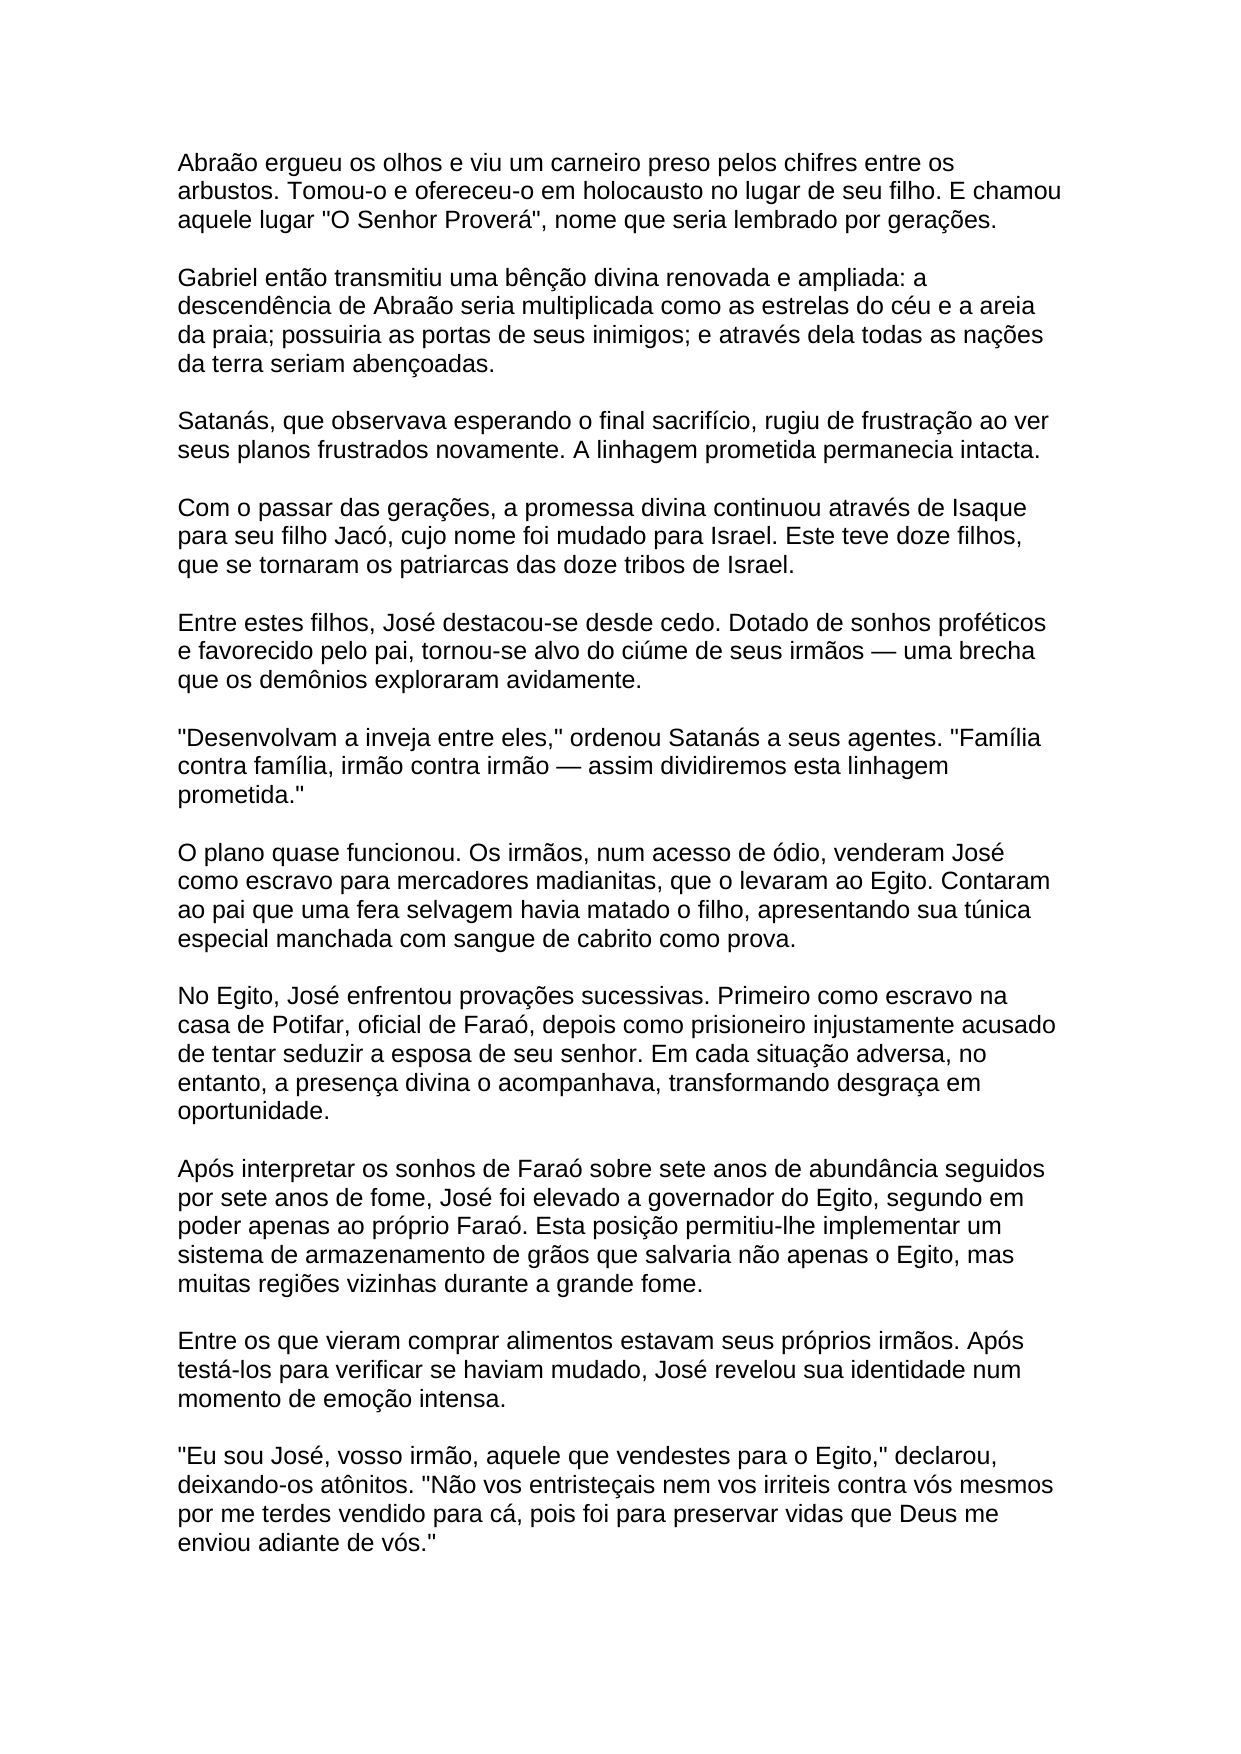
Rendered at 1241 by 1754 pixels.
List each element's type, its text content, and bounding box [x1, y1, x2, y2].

text O plano quase funcionou. Os irmãos, num acesso de ódio, venderam José como escravo para mercadores madianitas, que o levaram ao Egito. Contaram ao pai que uma fera selvagem havia matado o filho, apresentando sua túnica especial manchada com sangue de cabrito como prova. [177, 838, 1063, 953]
text Entre estes filhos, José destacou-se desde cedo. Dotado de sonhos proféticos e favorecido pelo pai, tornou-se alvo do ciúme de seus irmãos — uma brecha que os demônios exploraram avidamente. [177, 608, 1063, 694]
text No Egito, José enfrentou provações sucessivas. Primeiro como escravo na casa de Potifar, oficial de Faraó, depois como prisioneiro injustamente acusado de tentar seduzir a esposa de seu senhor. Em cada situação adversa, no entanto, a presença divina o acompanhava, transformando desgraça em oportunidade. [177, 981, 1063, 1125]
text Entre os que vieram comprar alimentos estavam seus próprios irmãos. Após testá-los para verificar se haviam mudado, José revelou sua identidade num momento de emoção intensa. [177, 1326, 1063, 1413]
text Após interpretar os sonhos de Faraó sobre sete anos de abundância seguidos por sete anos de fome, José foi elevado a governador do Egito, segundo em poder apenas ao próprio Faraó. Esta posição permitiu-lhe implementar um sistema de armazenamento de grãos que salvaria não apenas o Egito, mas muitas regiões vizinhas durante a grande fome. [177, 1154, 1063, 1298]
text Abraão ergueu os olhos e viu um carneiro preso pelos chifres entre os arbustos. Tomou-o e ofereceu-o em holocausto no lugar de seu filho. E chamou aquele lugar "O Senhor Proverá", nome que seria lembrado por gerações. [177, 148, 1063, 234]
text "Desenvolvam a inveja entre eles," ordenou Satanás a seus agentes. "Família contra família, irmão contra irmão — assim dividiremos esta linhagem prometida." [177, 723, 1063, 809]
text Gabriel então transmitiu uma bênção divina renovada e ampliada: a descendência de Abraão seria multiplicada como as estrelas do céu e a areia da praia; possuiria as portas de seus inimigos; e através dela todas as nações da terra seriam abençoadas. [177, 263, 1063, 378]
text Com o passar das gerações, a promessa divina continuou através de Isaque para seu filho Jacó, cujo nome foi mudado para Israel. Este teve doze filhos, que se tornaram os patriarcas das doze tribos de Israel. [177, 493, 1063, 579]
text Satanás, que observava esperando o final sacrifício, rugiu de frustração ao ver seus planos frustrados novamente. A linhagem prometida permanecia intacta. [177, 406, 1063, 464]
text "Eu sou José, vosso irmão, aquele que vendestes para o Egito," declarou, deixando-os atônitos. "Não vos entristeçais nem vos irriteis contra vós mesmos por me terdes vendido para cá, pois foi para preservar vidas que Deus me enviou adiante de vós." [177, 1441, 1063, 1556]
